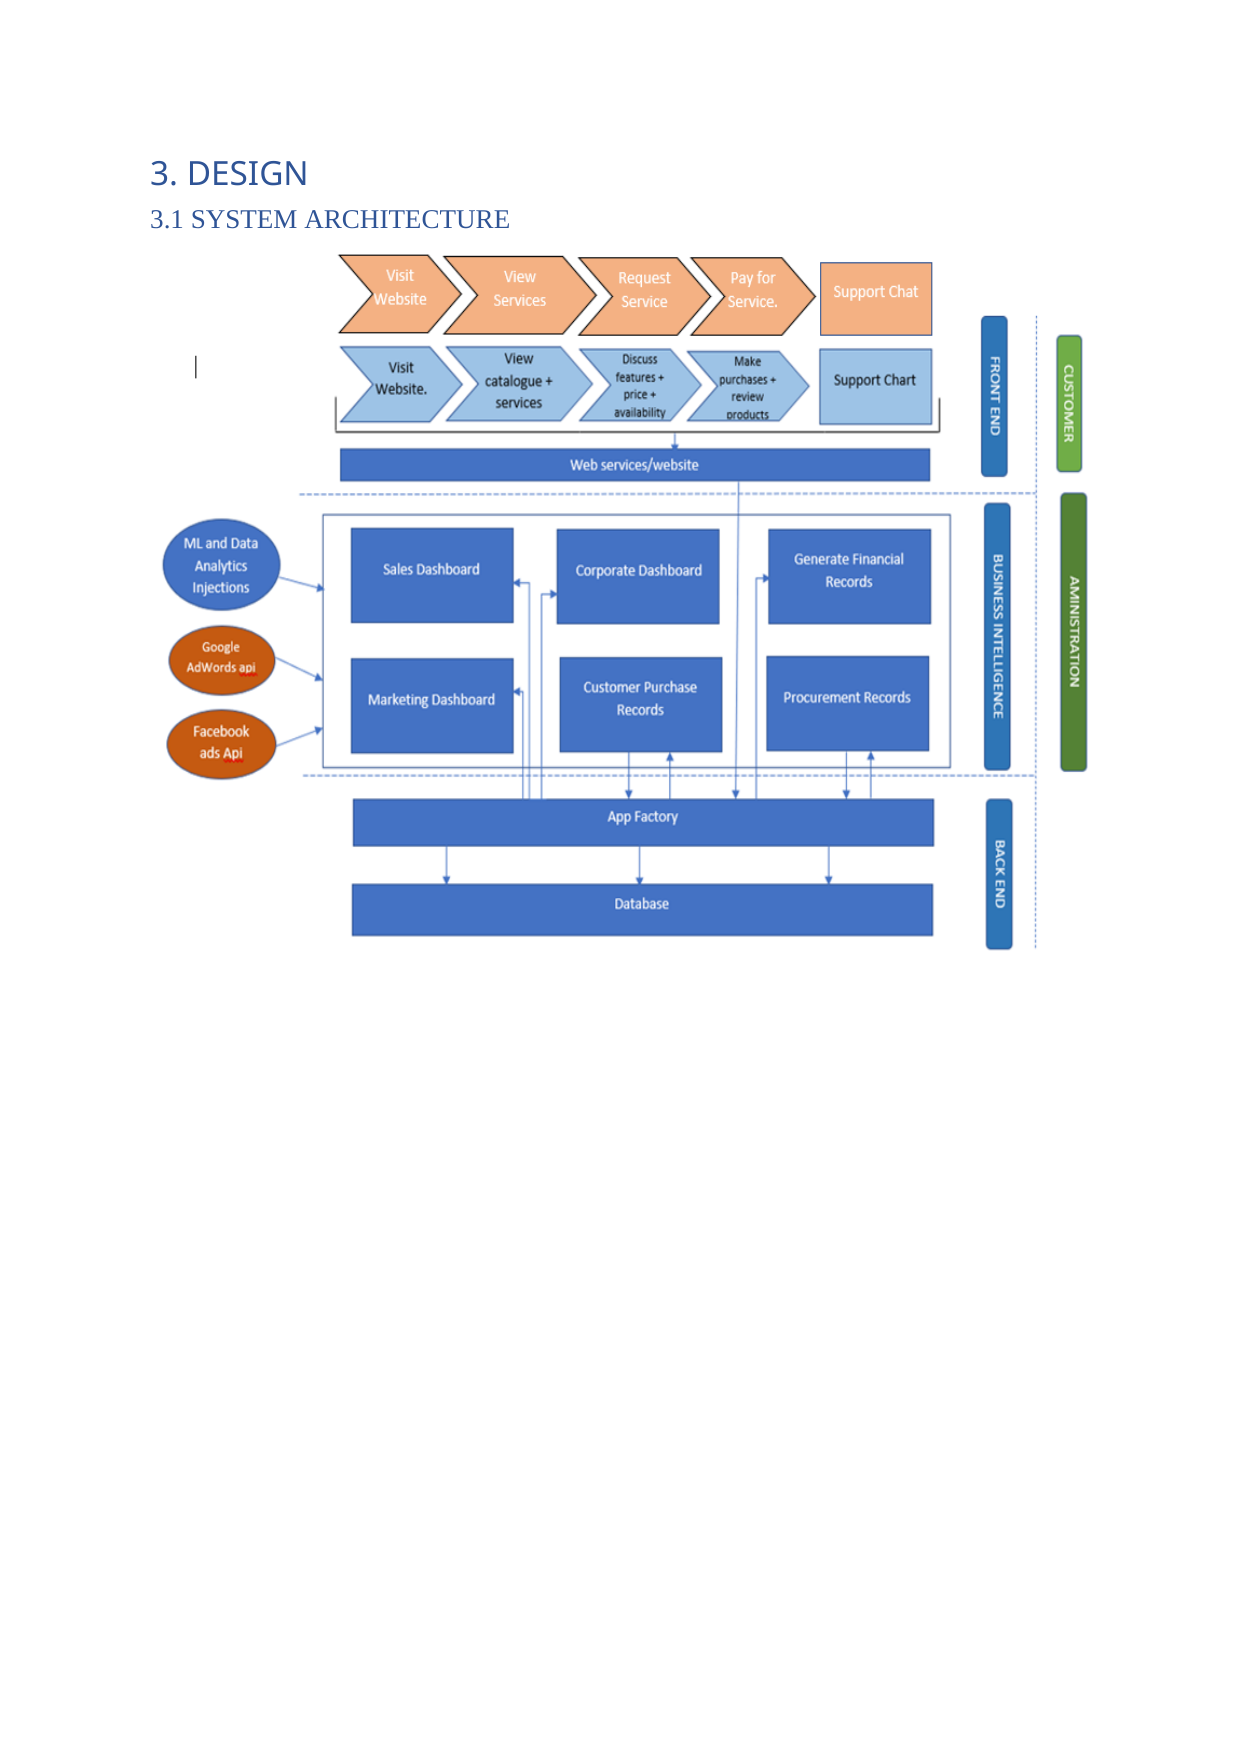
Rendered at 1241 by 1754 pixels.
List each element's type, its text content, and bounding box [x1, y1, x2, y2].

picture [150, 236, 1091, 962]
subtitle 3.1 SYSTEM ARCHITECTURE [150, 203, 1090, 234]
subtitle 3. DESIGN [150, 150, 1090, 195]
